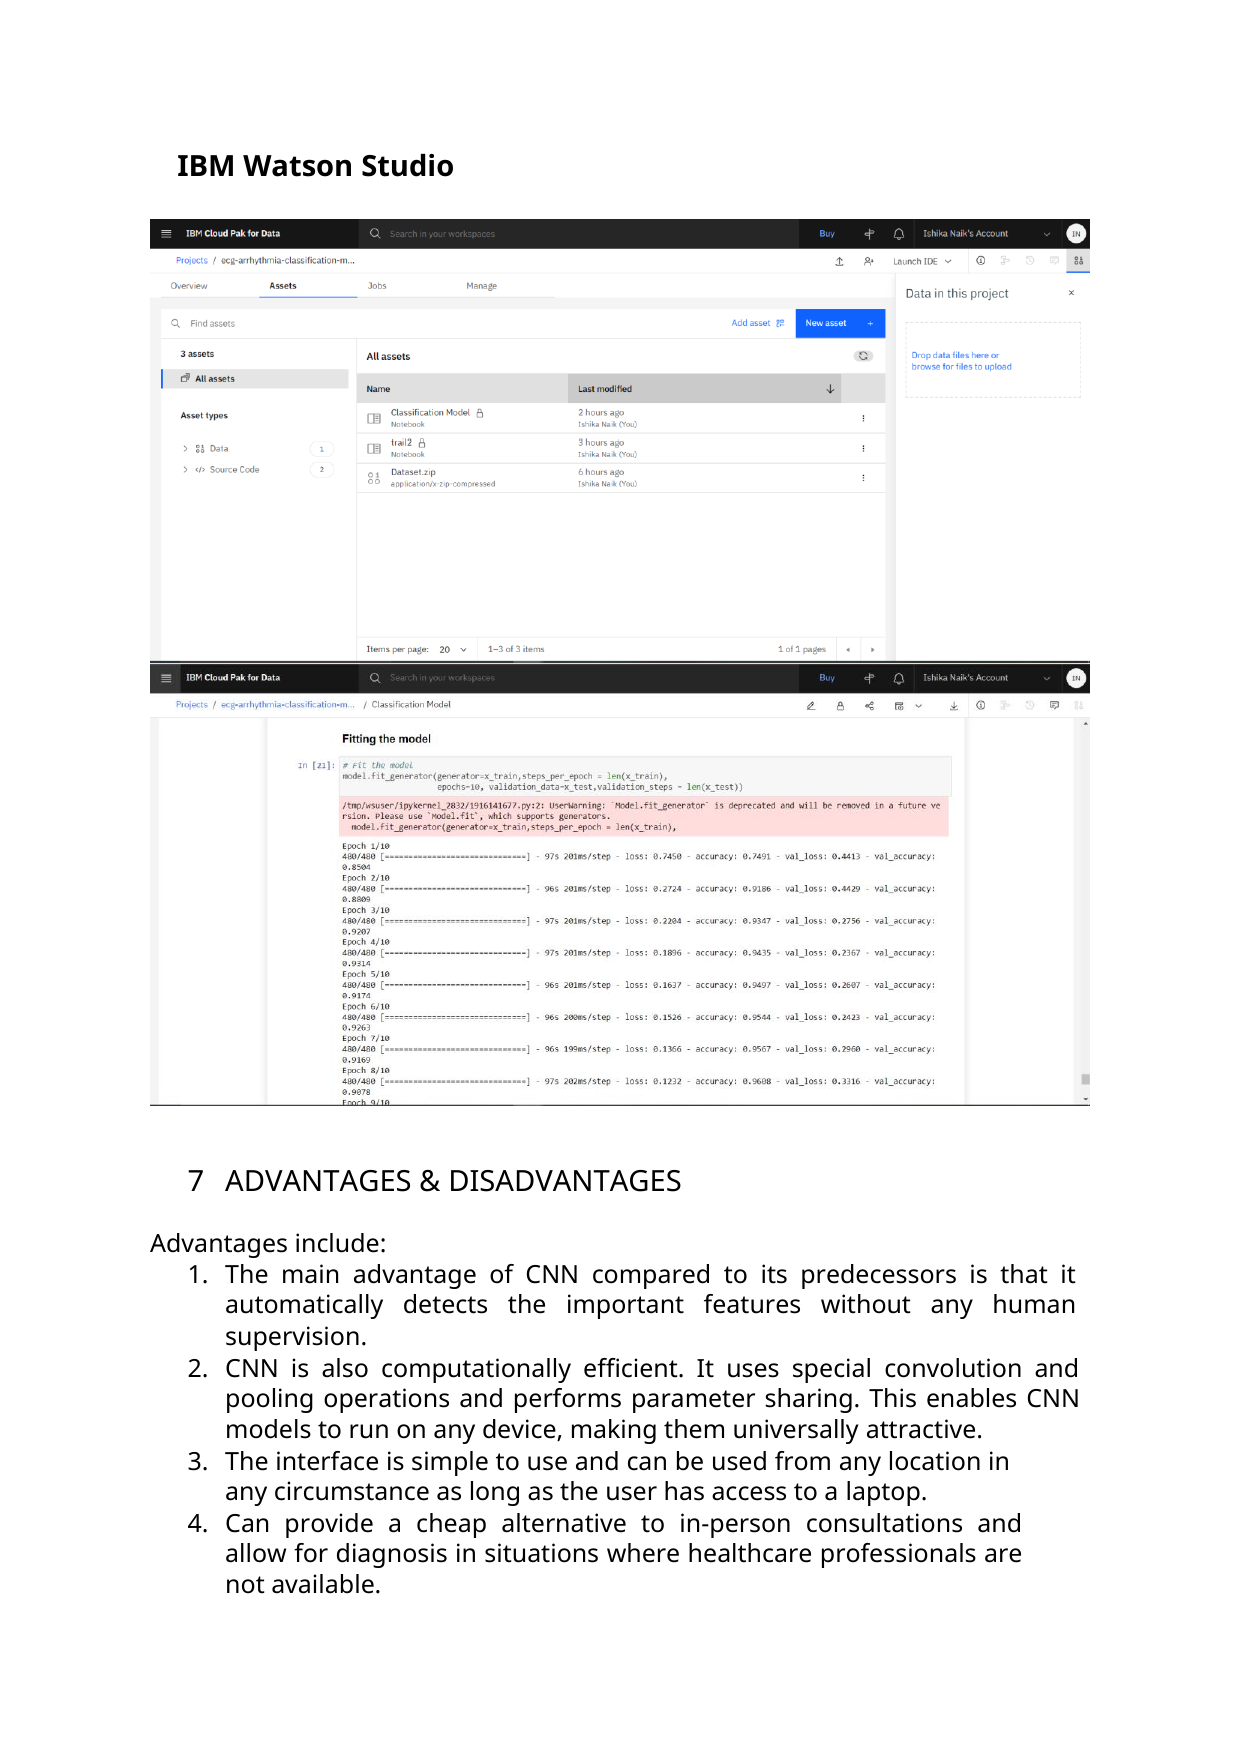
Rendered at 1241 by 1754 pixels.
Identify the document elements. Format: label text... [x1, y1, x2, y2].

list ADVANTAGES & DISADVANTAGES [187, 1160, 1101, 1200]
text Advantages include: [150, 1227, 1101, 1258]
list The interface is simple to use and can be used from any location in any circumstance as long as the user has access to a laptop. [187, 1445, 1012, 1507]
list Can provide a cheap alternative to in-person consultations and allow for diagnosis in situations where healthcare professionals are not available. [187, 1507, 1023, 1600]
list CNN is also computationally efficient. It uses special convolution and pooling operations and performs parameter sharing. This enables CNN models to run on any device, making them universally attractive. [187, 1352, 1081, 1445]
list IBM Watson Studio [139, 145, 1101, 185]
picture [150, 219, 1090, 1106]
list The main advantage of CNN compared to its predecessors is that it automatically detects the important features without any human supervision. [187, 1259, 1077, 1352]
